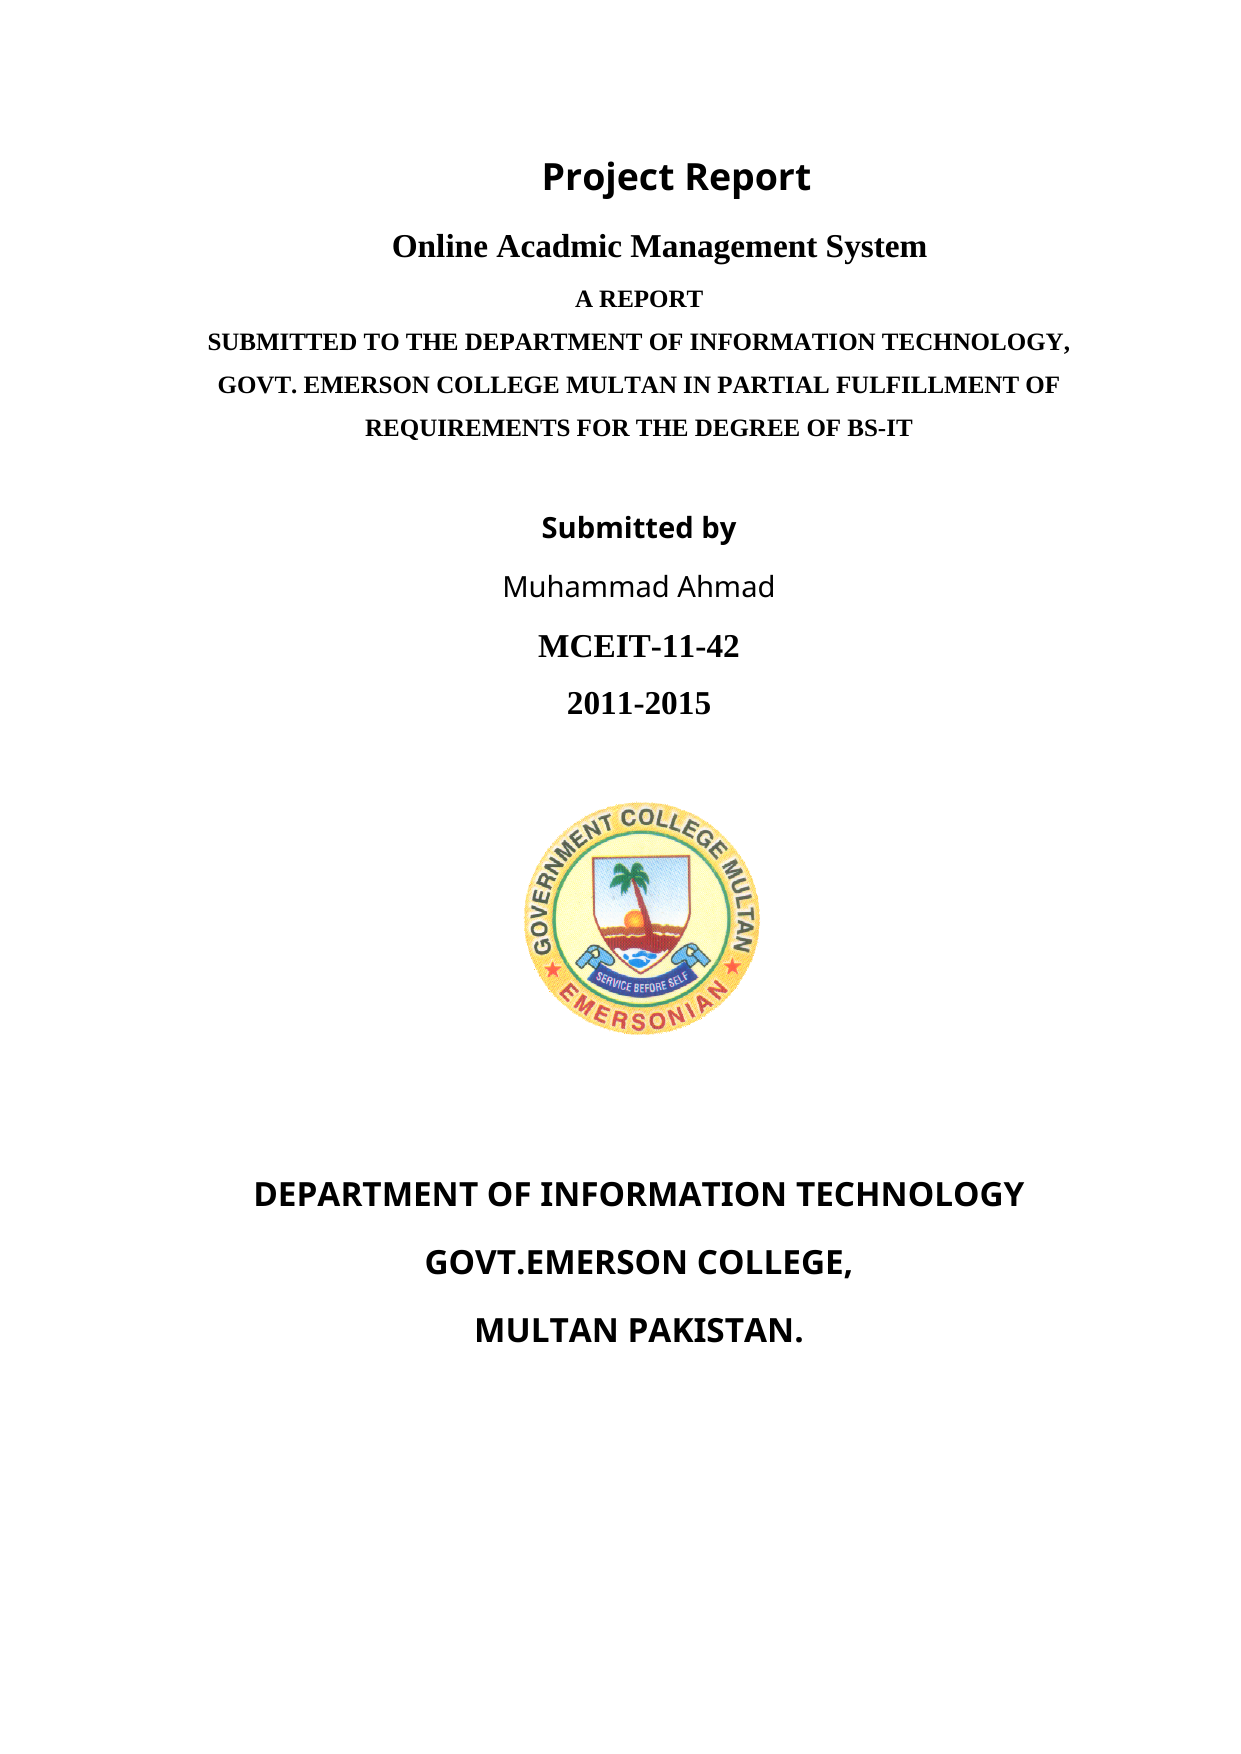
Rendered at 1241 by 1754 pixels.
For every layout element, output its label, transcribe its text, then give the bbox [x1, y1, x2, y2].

text Muhammad Ahmad [187, 566, 1090, 606]
text MCEIT-11-42 [187, 626, 1090, 664]
text A REPORT [187, 284, 1090, 313]
text 2011-2015 [187, 683, 1090, 722]
text MULTAN PAKISTAN. [187, 1307, 1090, 1352]
picture [498, 791, 779, 1056]
text Project Report [187, 150, 1090, 201]
text Online Acadmic Management System [187, 227, 1090, 265]
text DEPARTMENT OF INFORMATION TECHNOLOGY [187, 1171, 1090, 1216]
text SUBMITTED TO THE DEPARTMENT OF INFORMATION TECHNOLOGY, GOVT. EMERSON COLLEGE MULTAN IN PARTIAL FULFILLMENT OF REQUIREMENTS FOR THE DEGREE OF BS-IT [187, 327, 1090, 442]
text GOVT.EMERSON COLLEGE, [187, 1239, 1090, 1284]
text Submitted by [187, 507, 1090, 547]
